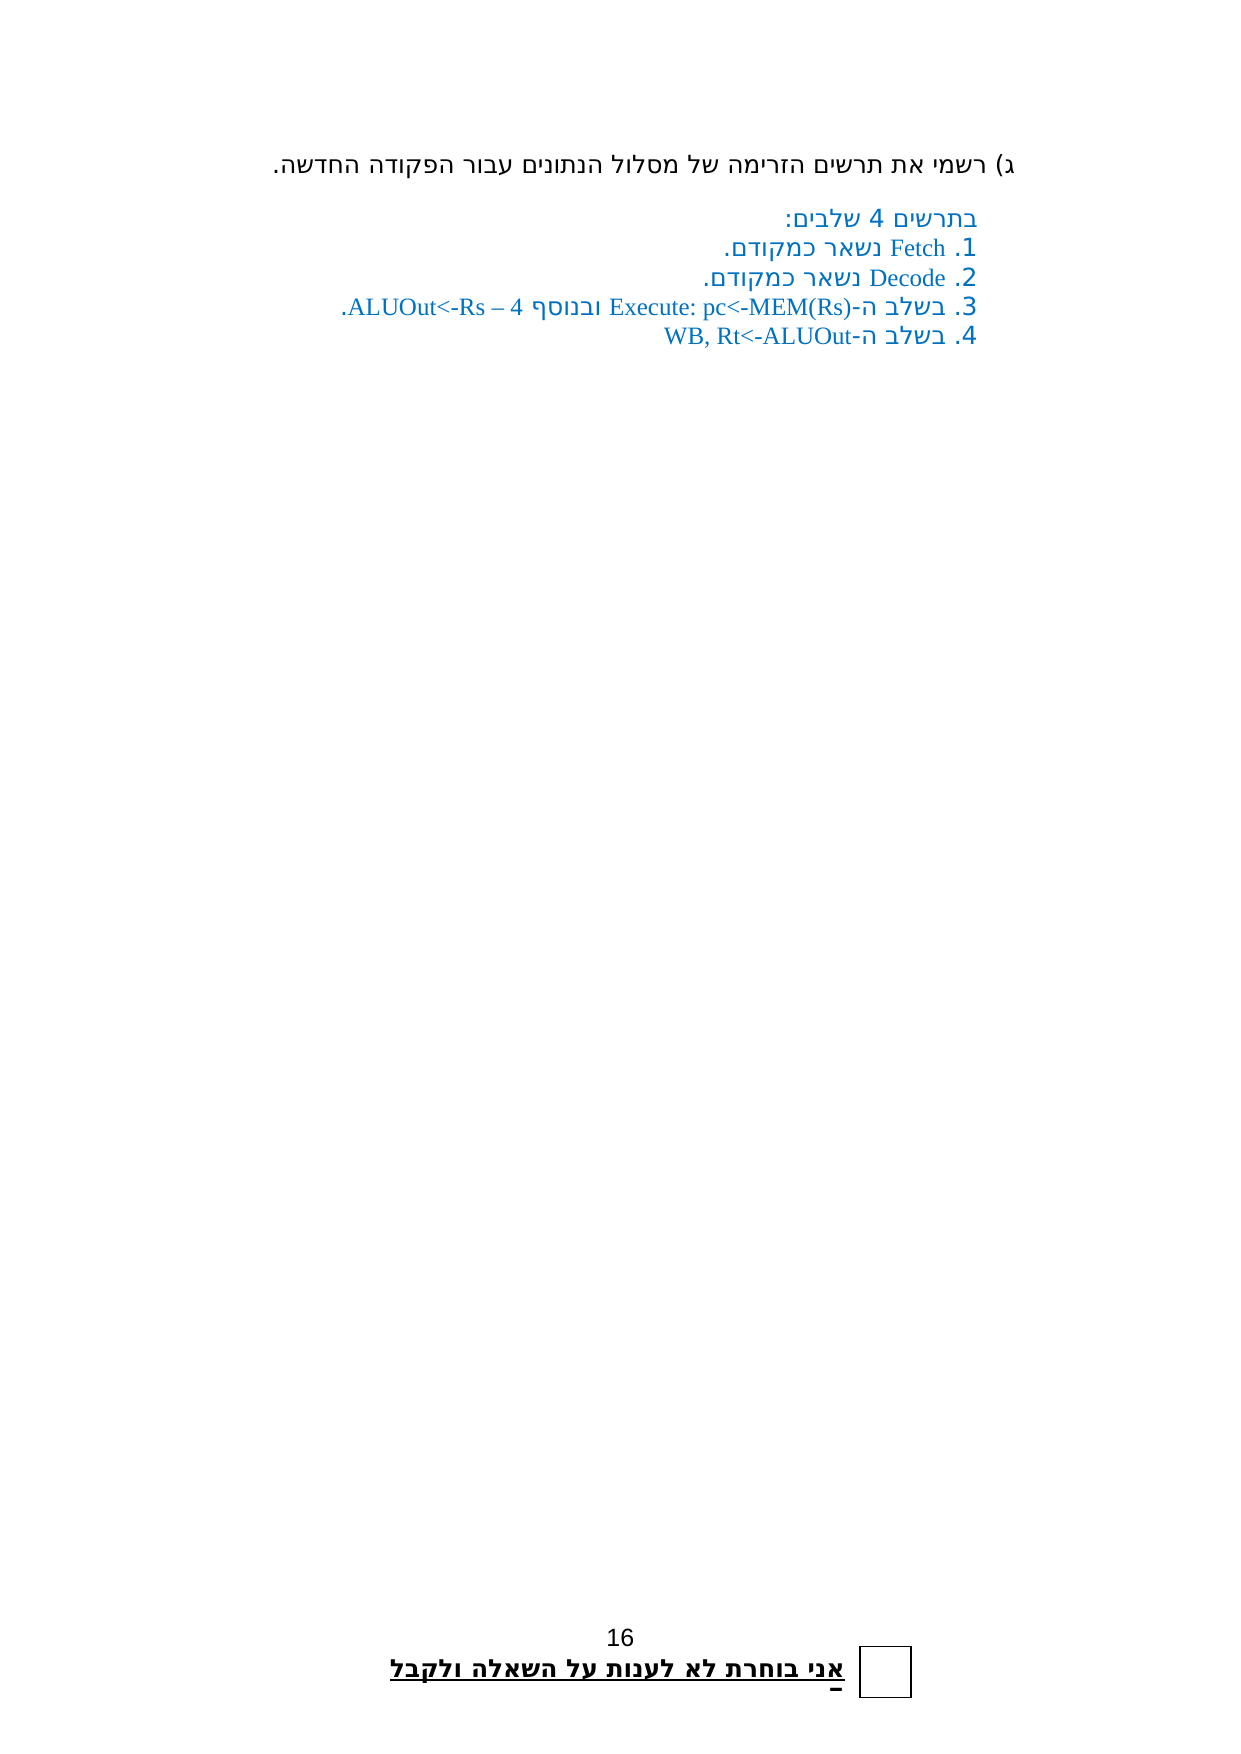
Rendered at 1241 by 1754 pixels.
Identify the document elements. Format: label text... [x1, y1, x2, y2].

list 3. בשלב ה-Execute: pc<-MEM(Rs) ובנוסף ALUOut<-Rs – 4. [187, 292, 978, 321]
list 1. Fetch נשאר כמקודם. [187, 233, 978, 263]
text ג) רשמי את תרשים הזרימה של מסלול הנתונים עבור הפקודה החדשה. [187, 150, 1015, 179]
list 2. Decode נשאר כמקודם. [187, 263, 978, 292]
list בתרשים 4 שלבים: [187, 204, 978, 233]
list 4. בשלב ה-WB, Rt<-ALUOut [187, 321, 978, 351]
